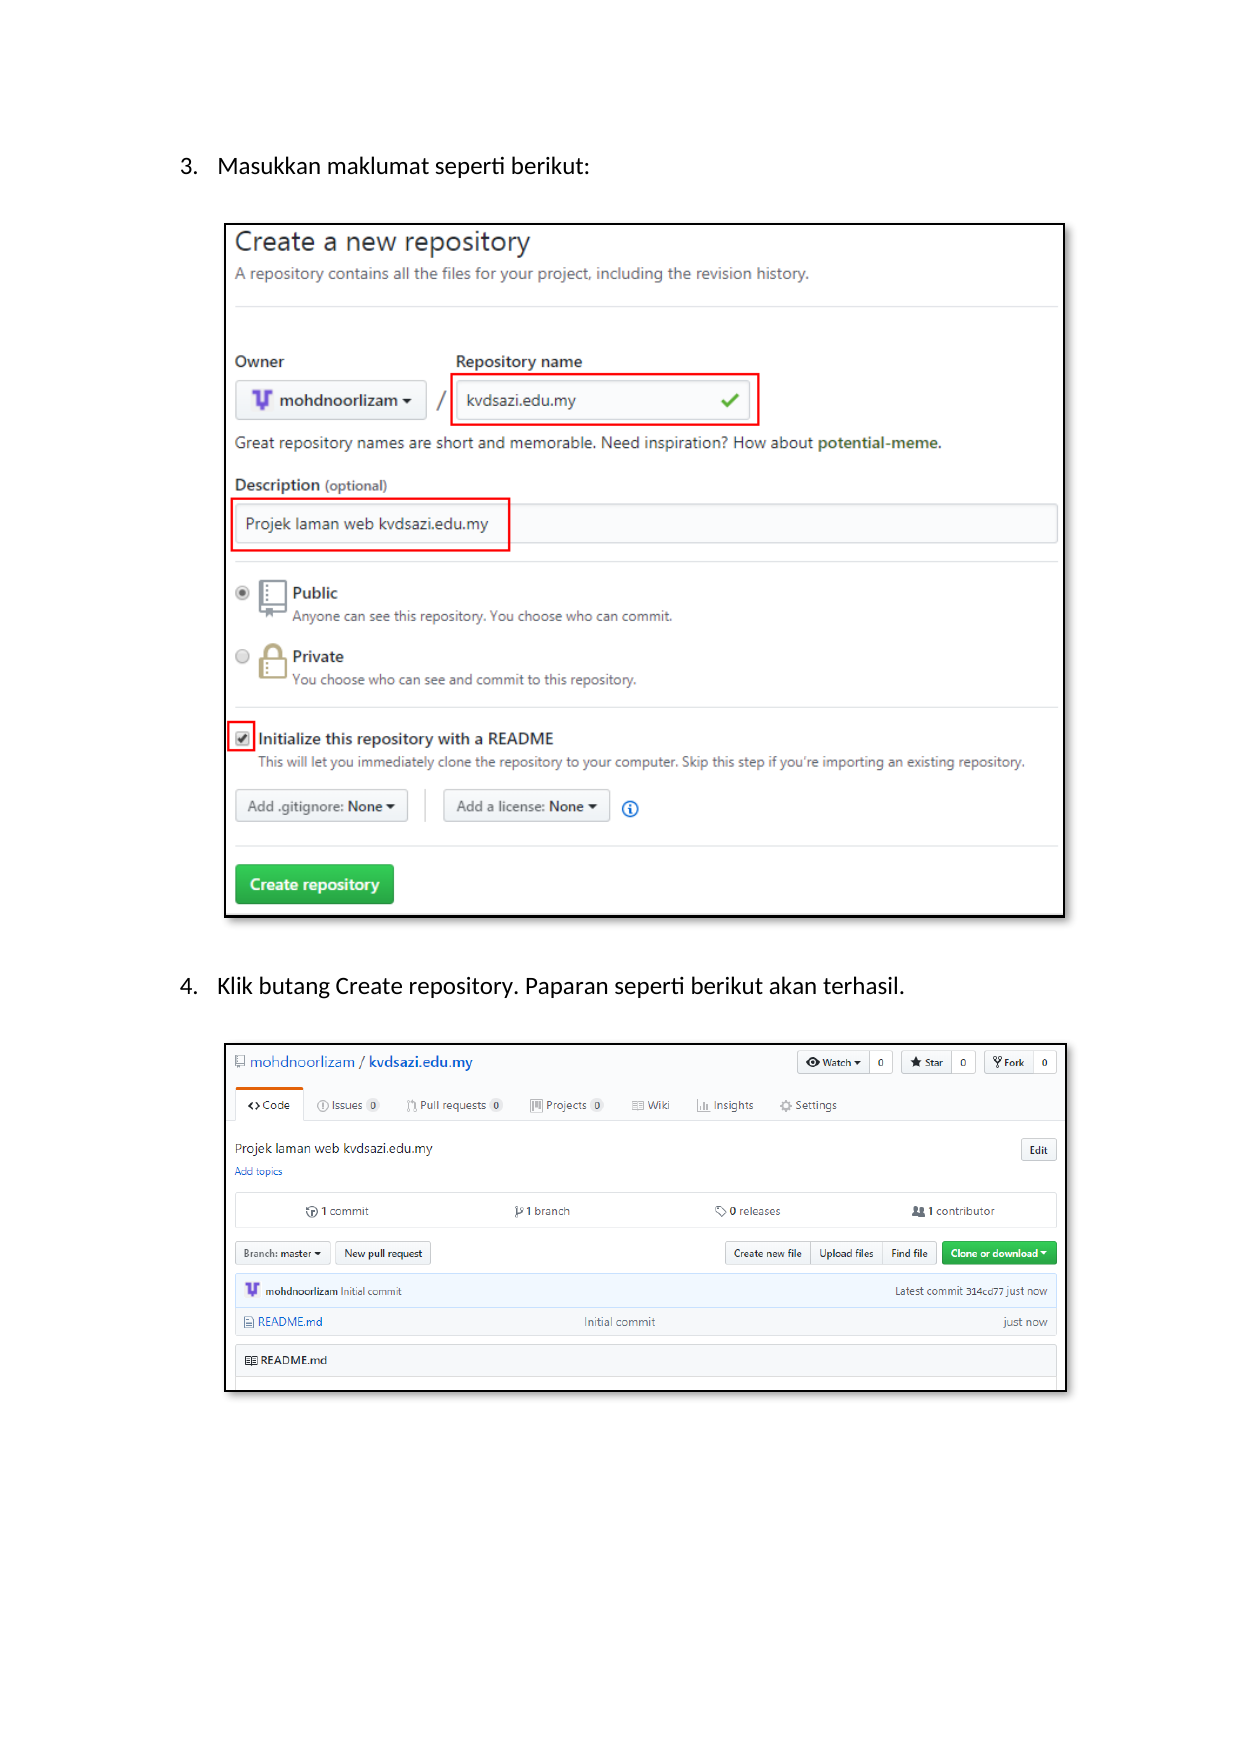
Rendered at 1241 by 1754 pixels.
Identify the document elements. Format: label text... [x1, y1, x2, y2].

list Klik butang Create repository. Paparan seperti berikut akan terhasil. [179, 970, 1090, 1000]
picture [226, 1045, 1065, 1390]
picture [226, 225, 1063, 915]
list Masukkan maklumat seperti berikut: [179, 150, 1090, 181]
